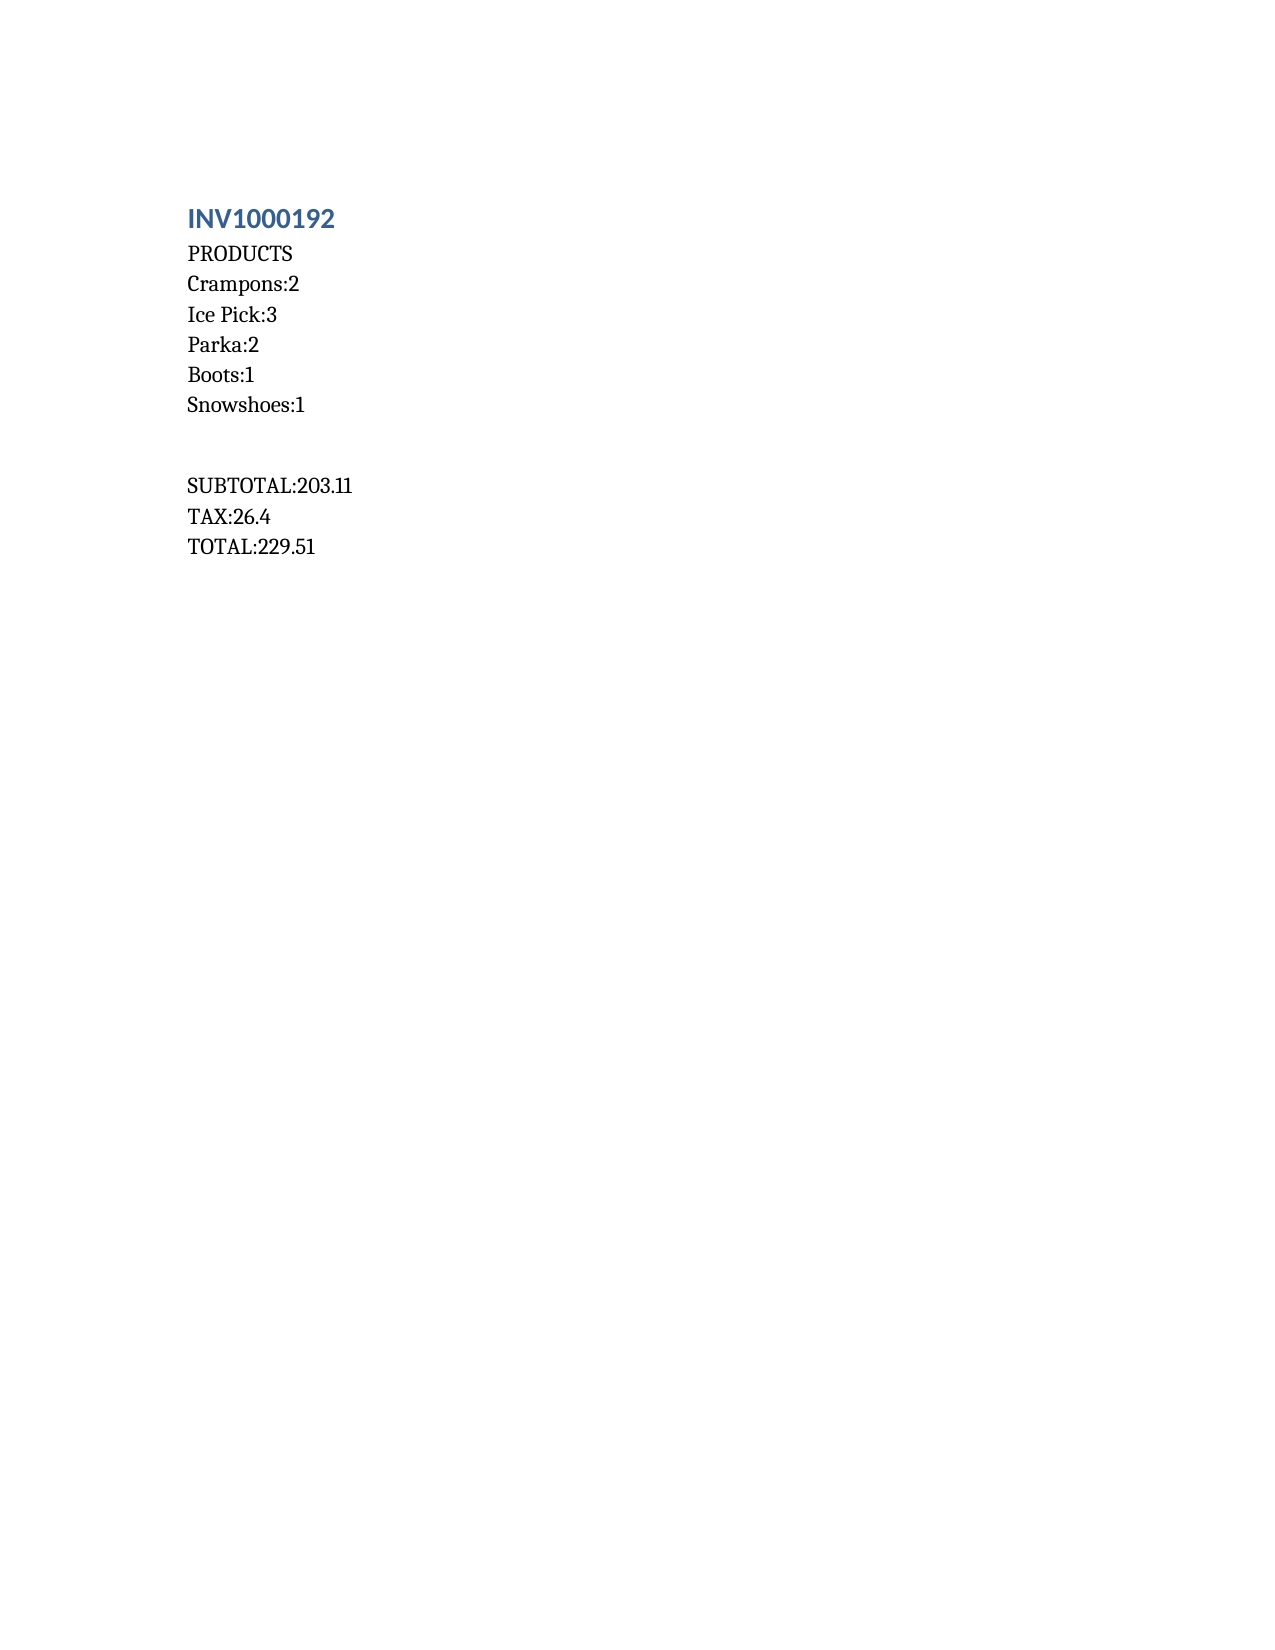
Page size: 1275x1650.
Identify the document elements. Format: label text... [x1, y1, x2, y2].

subtitle INV1000192 [187, 200, 1087, 236]
text SUBTOTAL:203.11 TAX:26.4 TOTAL:229.51 [187, 473, 1087, 560]
text PRODUCTS Crampons:2 Ice Pick:3 Parka:2 Boots:1 Snowshoes:1 [187, 241, 1087, 448]
